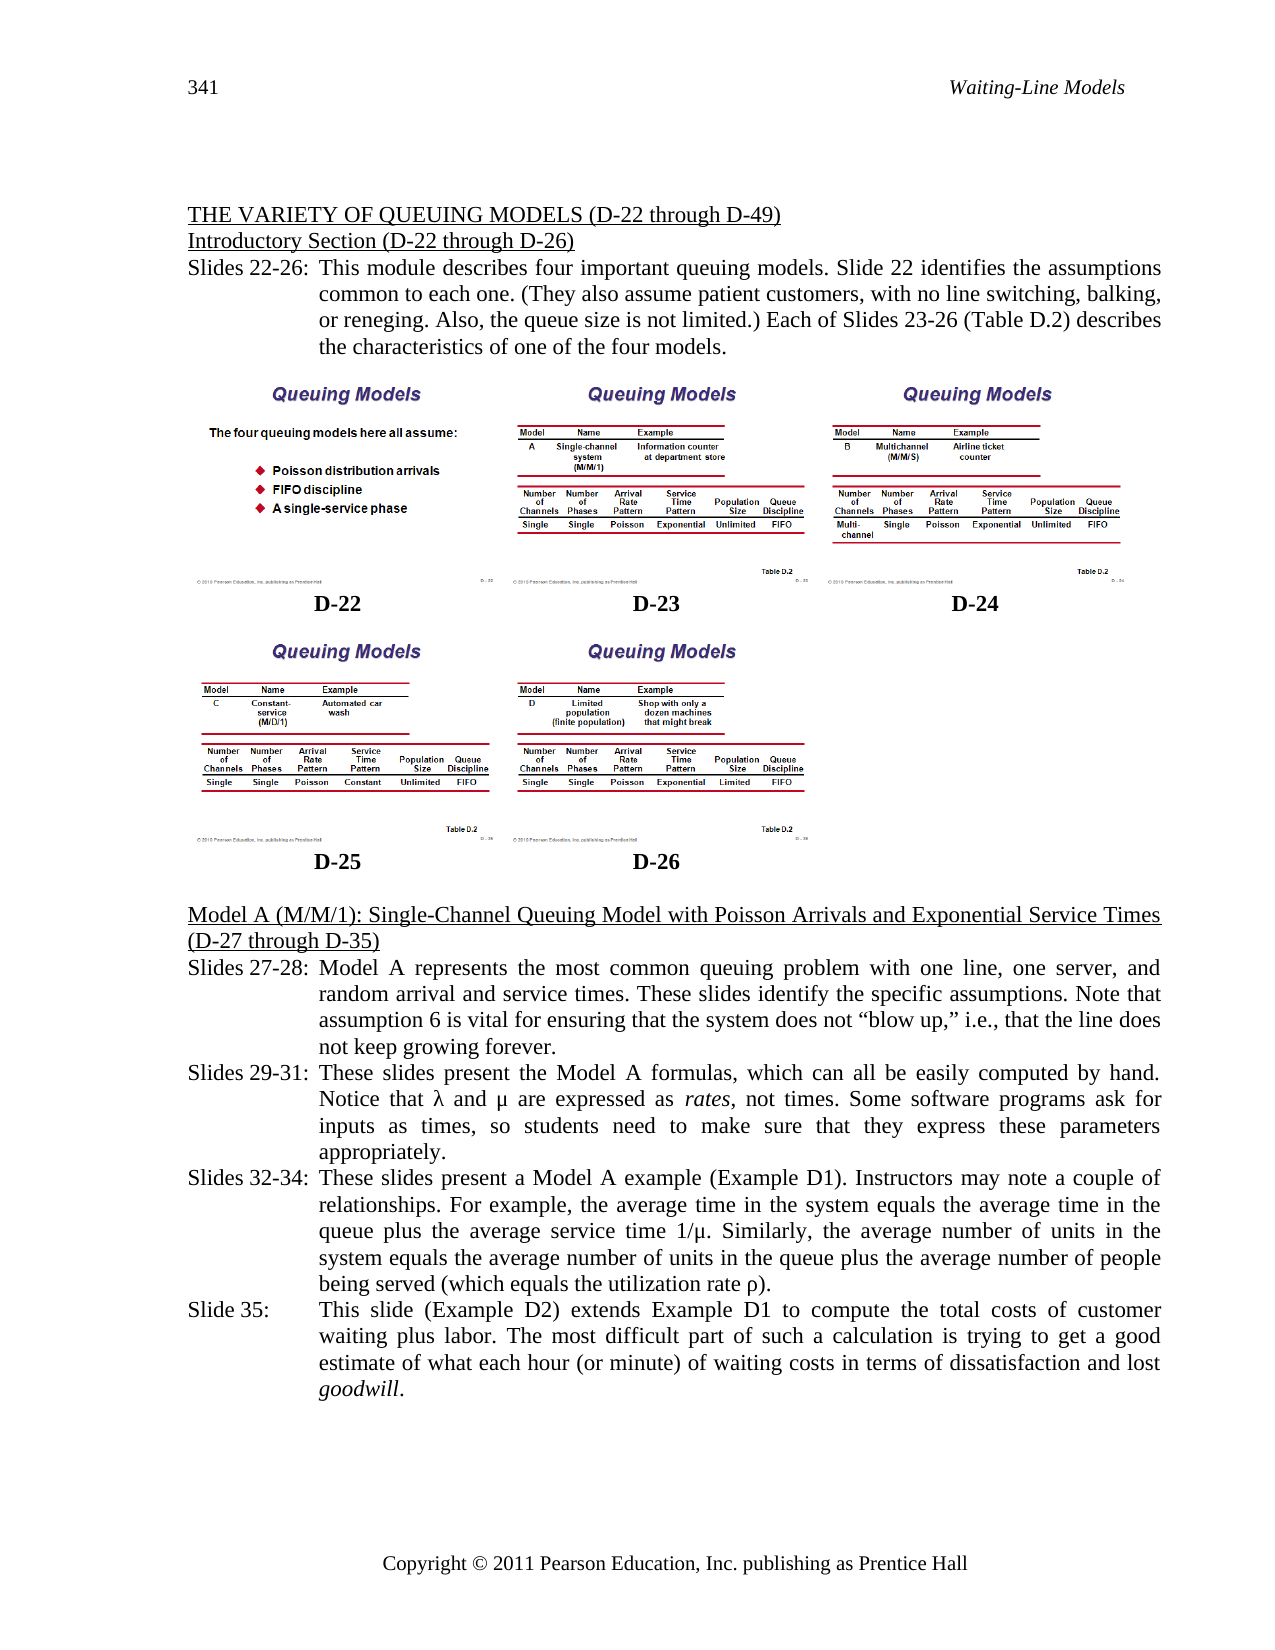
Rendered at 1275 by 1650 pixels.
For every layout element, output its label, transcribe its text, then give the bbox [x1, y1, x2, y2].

picture [187, 616, 819, 849]
text Slides 32-34: These slides present a Model A example (Example D1). Instructors may note a couple of relationships. For example, the average time in the system equals the average time in the queue plus the average service time 1/μ. Similarly, the average number of units in the system equals the average number of units in the queue plus the average number of people being served (which equals the utilization rate ρ). [187, 1164, 1162, 1296]
picture [187, 359, 1135, 591]
text Model A (M/M/1): Single-Channel Queuing Model with Poisson Arrivals and Exponential Service Times (D-27 through D-35) [187, 901, 1162, 924]
text Model A (M/M/1): Single-Channel Queuing Model with Poisson Arrivals and Exponential Service Times (D-27 through D-35) [187, 925, 1162, 954]
text THE VARIETY OF QUEUING MODELS (D-22 through D-49) [187, 201, 1162, 227]
text Slides 29-31: These slides present the Model A formulas, which can all be easily computed by hand. Notice that λ and μ are expressed as rates, not times. Some software programs ask for inputs as times, so students need to make sure that they express these parameters appropriately. [187, 1059, 1162, 1164]
text D-22 D-23 D-24 [187, 591, 1162, 617]
text Slides 22-26: This module describes four important queuing models. Slide 22 identifies the assumptions common to each one. (They also assume patient customers, with no line switching, balking, or reneging. Also, the queue size is not limited.) Each of Slides 23-26 (Table D.2) describes the characteristics of one of the four models. [187, 254, 1162, 359]
text Slide 35: This slide (Example D2) extends Example D1 to compute the total costs of customer waiting plus labor. The most difficult part of such a calculation is trying to get a good estimate of what each hour (or minute) of waiting costs in terms of dissatisfaction and lost goodwill. [187, 1296, 1162, 1402]
text Slides 27-28: Model A represents the most common queuing problem with one line, one server, and random arrival and service times. These slides identify the specific assumptions. Note that assumption 6 is vital for ensuring that the system does not “blow up,” i.e., that the line does not keep growing forever. [187, 954, 1162, 1059]
text D-25 D-26 [187, 848, 1162, 874]
text Introductory Section (D-22 through D-26) [187, 227, 1162, 254]
